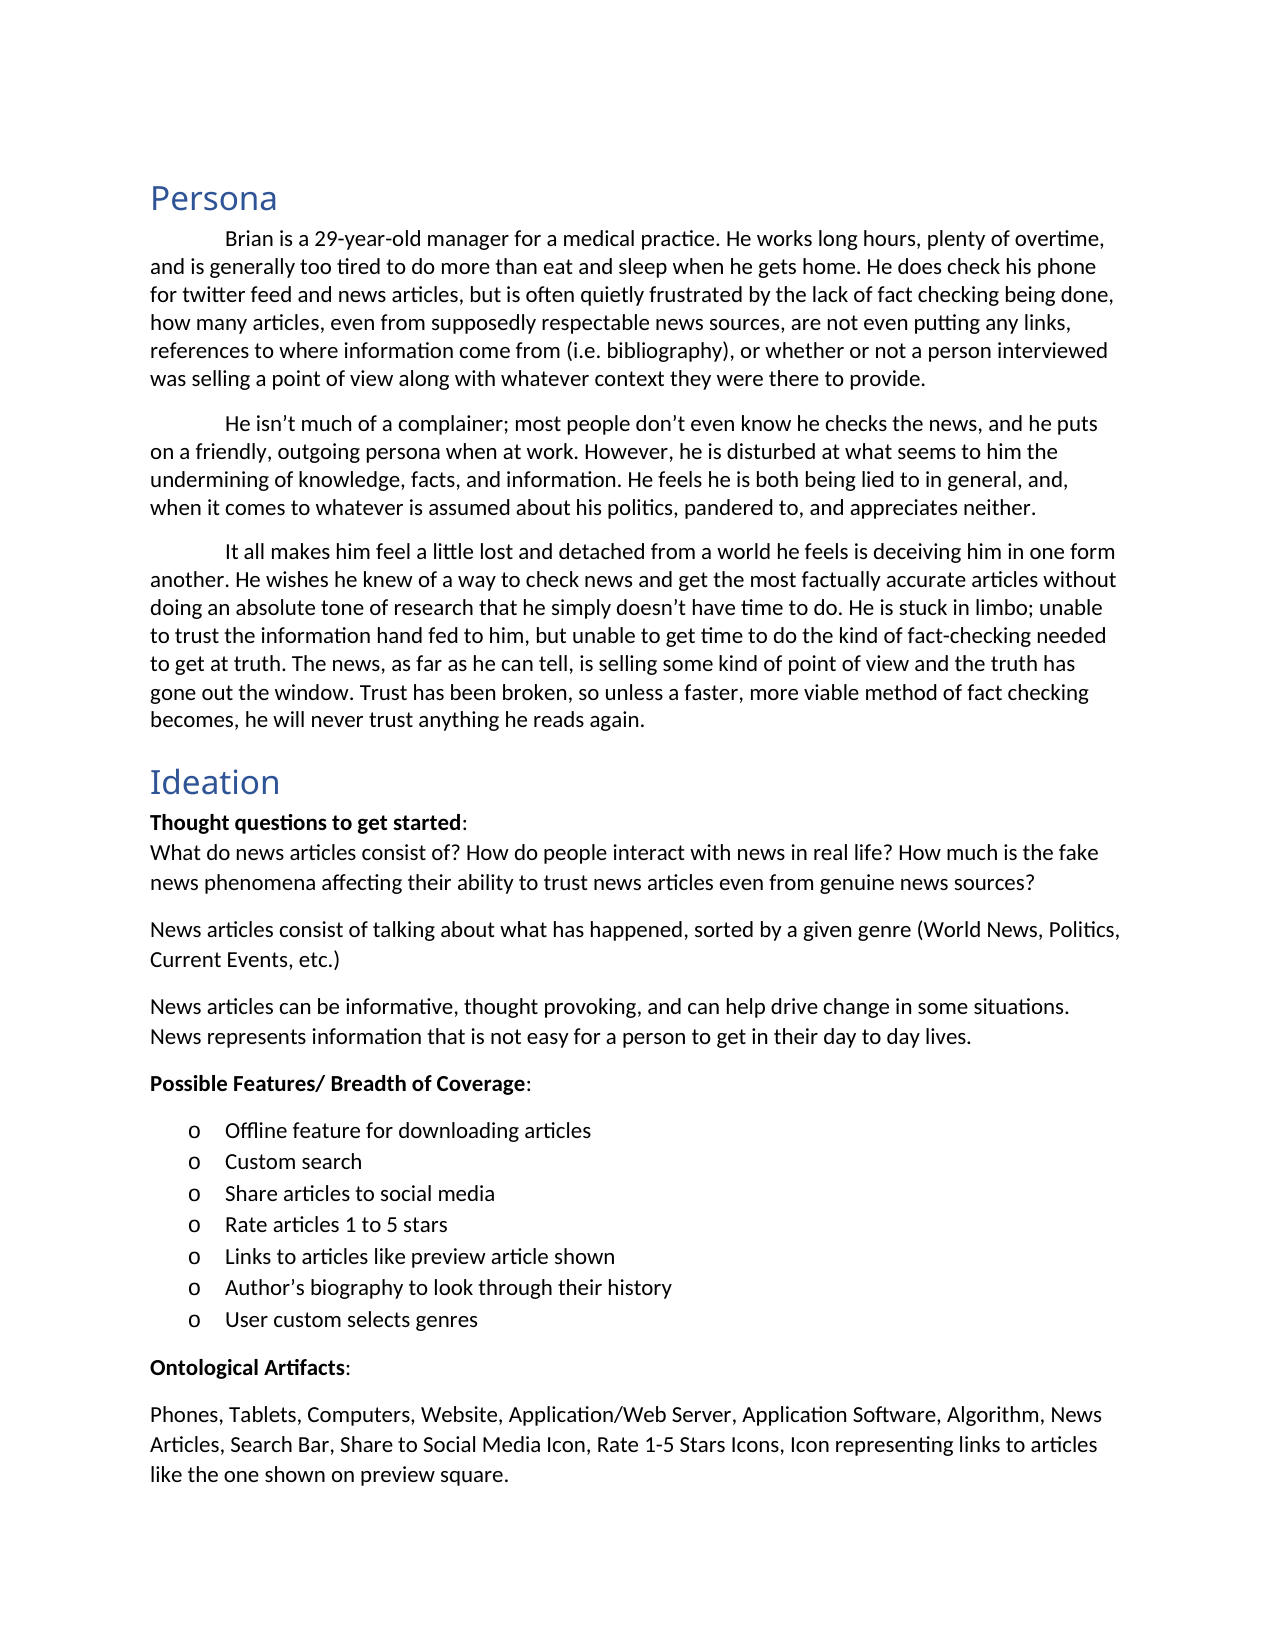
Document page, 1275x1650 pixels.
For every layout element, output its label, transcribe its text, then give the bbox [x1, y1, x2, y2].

text News articles consist of talking about what has happened, sorted by a given genre (World News, Politics, Current Events, etc.) [150, 915, 1125, 973]
subtitle Ideation [150, 759, 1125, 804]
text It all makes him feel a little lost and detached from a world he feels is deceiving him in one form another. He wishes he knew of a way to check news and get the most factually accurate articles without doing an absolute tone of research that he simply doesn’t have time to do. He is stuck in limbo; unable to trust the information hand fed to him, but unable to get time to do the kind of fact-checking needed to get at truth. The news, as far as he can tell, is selling some kind of point of view and the truth has gone out the window. Trust has been broken, so unless a faster, more viable method of fact checking becomes, he will never trust anything he reads again. [150, 537, 1125, 734]
text Ontological Artifacts: [150, 1353, 1125, 1381]
list Offline feature for downloading articles [187, 1116, 1125, 1145]
text He isn’t much of a complainer; most people don’t even know he checks the news, and he puts on a friendly, outgoing persona when at work. However, he is disturbed at what seems to him the undermining of knowledge, facts, and information. He feels he is both being lied to in general, and, when it comes to whatever is assumed about his politics, pandered to, and appreciates neither. [150, 409, 1125, 521]
list Links to articles like preview article shown [187, 1242, 1125, 1271]
list Rate articles 1 to 5 stars [187, 1210, 1125, 1239]
list Custom search [187, 1147, 1125, 1177]
list Share articles to social media [187, 1179, 1125, 1208]
text Possible Features/ Breadth of Coverage: [150, 1069, 1125, 1097]
list User custom selects genres [187, 1305, 1125, 1334]
subtitle Persona [150, 175, 1125, 220]
text Brian is a 29-year-old manager for a medical practice. He works long hours, plenty of overtime, and is generally too tired to do more than eat and sleep when he gets home. He does check his phone for twitter feed and news articles, but is often quietly frustrated by the lack of fact checking being done, how many articles, even from supposedly respectable news sources, are not even putting any links, references to where information come from (i.e. bibliography), or whether or not a person interviewed was selling a point of view along with whatever context they were there to provide. [150, 224, 1125, 392]
list Author’s biography to look through their history [187, 1273, 1125, 1302]
text Thought questions to get started: What do news articles consist of? How do people interact with news in real life? How much is the fake news phenomena affecting their ability to trust news articles even from genuine news sources? [150, 808, 1125, 896]
text Phones, Tablets, Computers, Website, Application/Web Server, Application Software, Algorithm, News Articles, Search Bar, Share to Social Media Icon, Rate 1-5 Stars Icons, Icon representing links to articles like the one shown on preview square. [150, 1400, 1125, 1488]
text News articles can be informative, thought provoking, and can help drive change in some situations. News represents information that is not easy for a person to get in their day to day lives. [150, 992, 1125, 1050]
